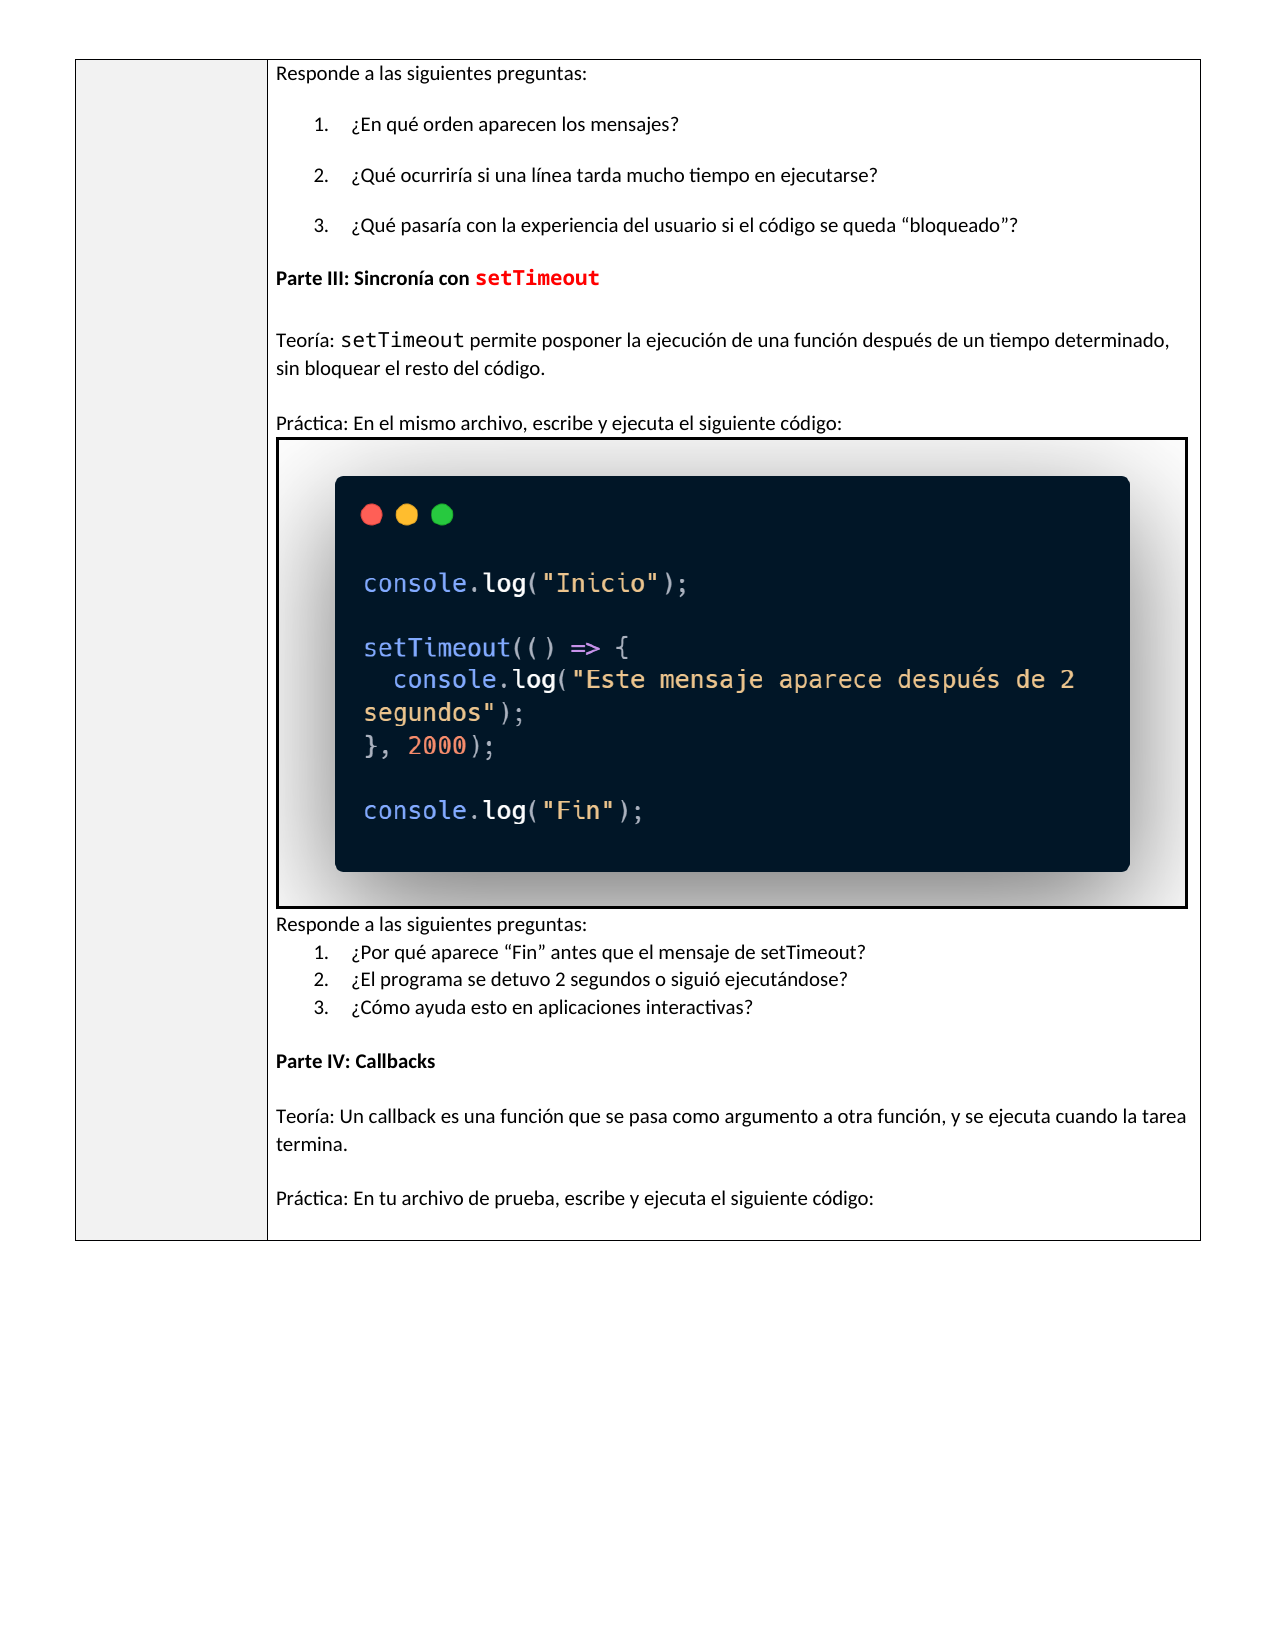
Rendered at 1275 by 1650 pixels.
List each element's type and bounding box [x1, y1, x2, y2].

table_cell [76, 60, 267, 1240]
table_cell [268, 60, 1200, 1240]
picture [279, 440, 1185, 906]
